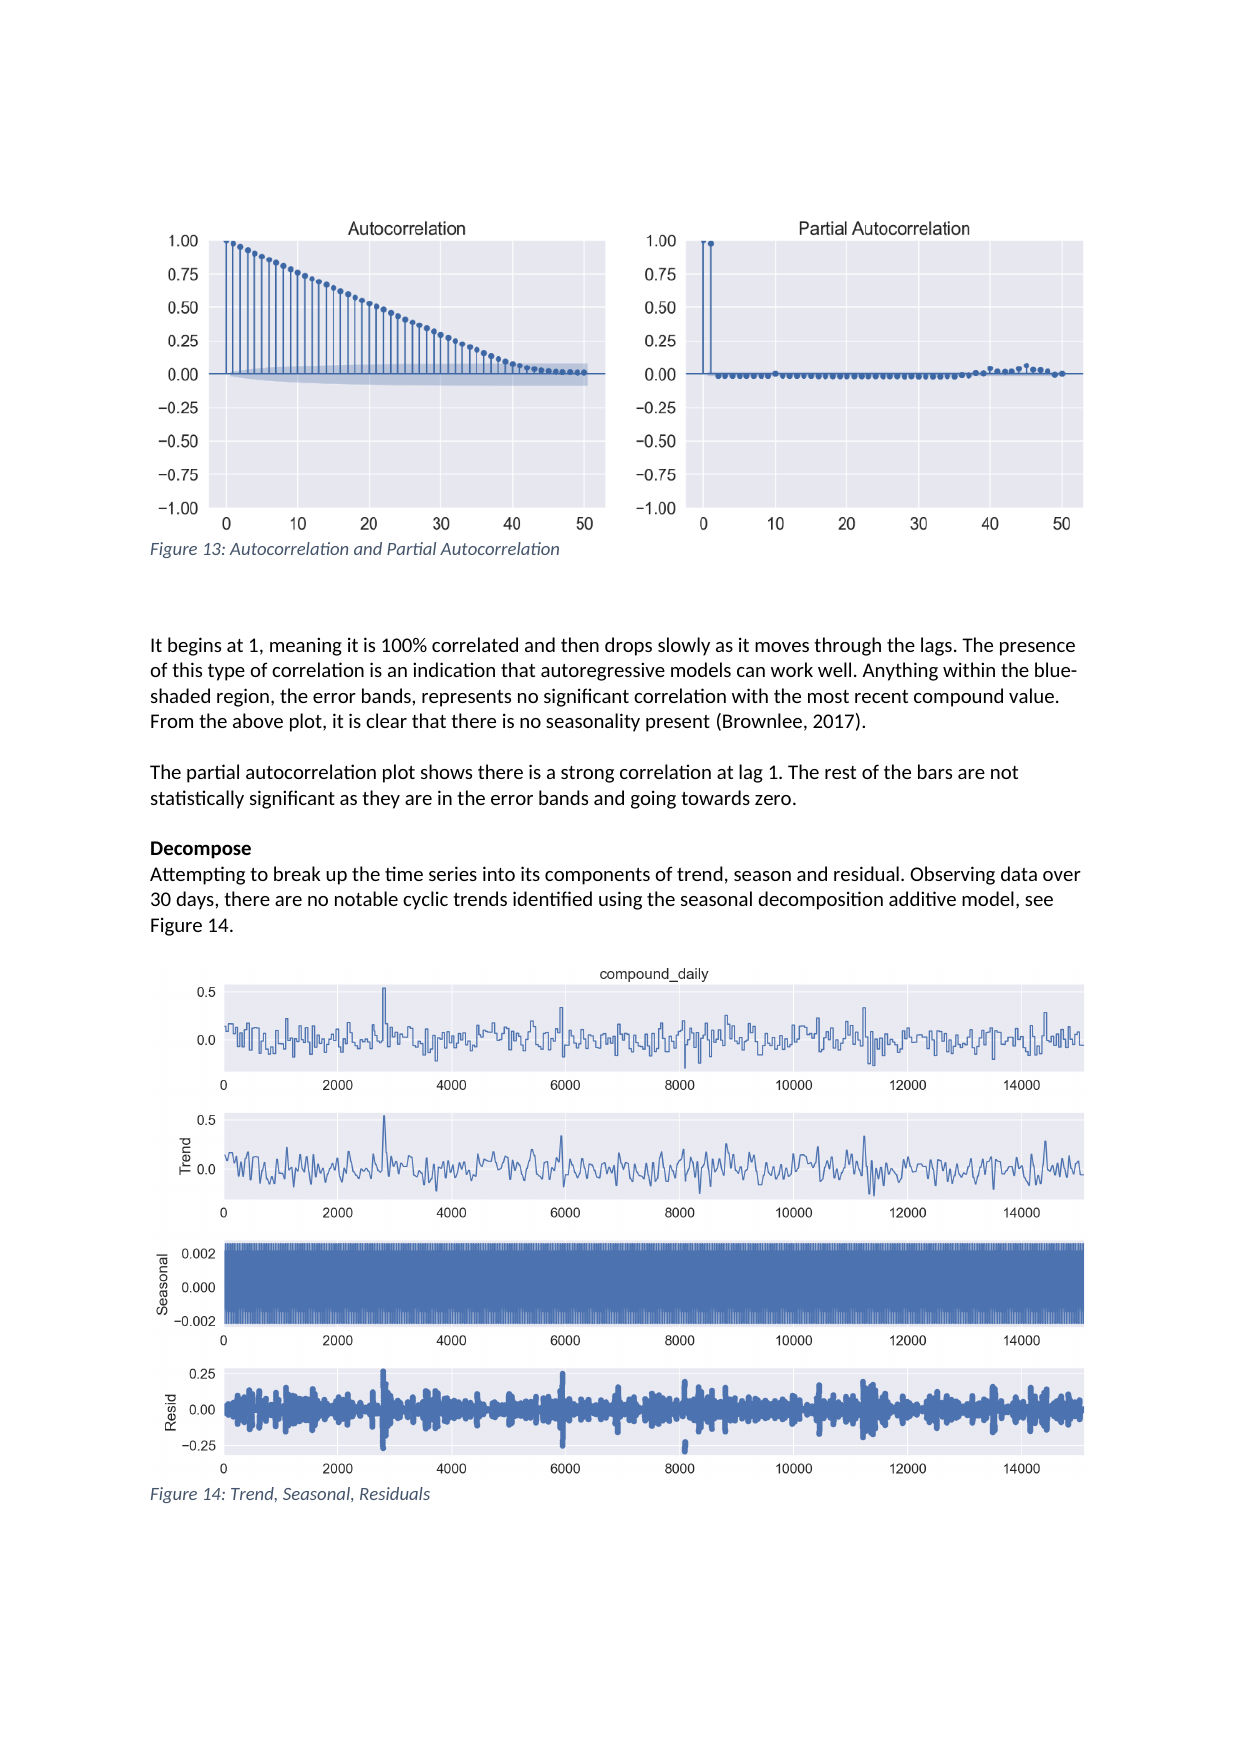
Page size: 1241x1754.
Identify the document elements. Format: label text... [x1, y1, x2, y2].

text Figure 13: Autocorrelation and Partial Autocorrelation [150, 538, 1090, 561]
picture [150, 216, 1090, 538]
picture [150, 962, 1090, 1482]
text Decompose [150, 836, 1090, 861]
text It begins at 1, meaning it is 100% correlated and then drops slowly as it moves through the lags. The presence of this type of correlation is an indication that autoregressive models can work well. Anything within the blue-shaded region, the error bands, represents no significant correlation with the most recent compound value. From the above plot, it is clear that there is no seasonality present (Brownlee, 2017). [150, 632, 1090, 734]
text Attempting to break up the time series into its components of trend, season and residual. Observing data over 30 days, there are no notable cyclic trends identified using the seasonal decomposition additive model, see Figure 14. [150, 861, 1090, 937]
text Figure 14: Trend, Seasonal, Residuals [150, 1482, 1090, 1505]
text The partial autocorrelation plot shows there is a strong correlation at lag 1. The rest of the bars are not statistically significant as they are in the error bands and going towards zero. [150, 759, 1090, 810]
